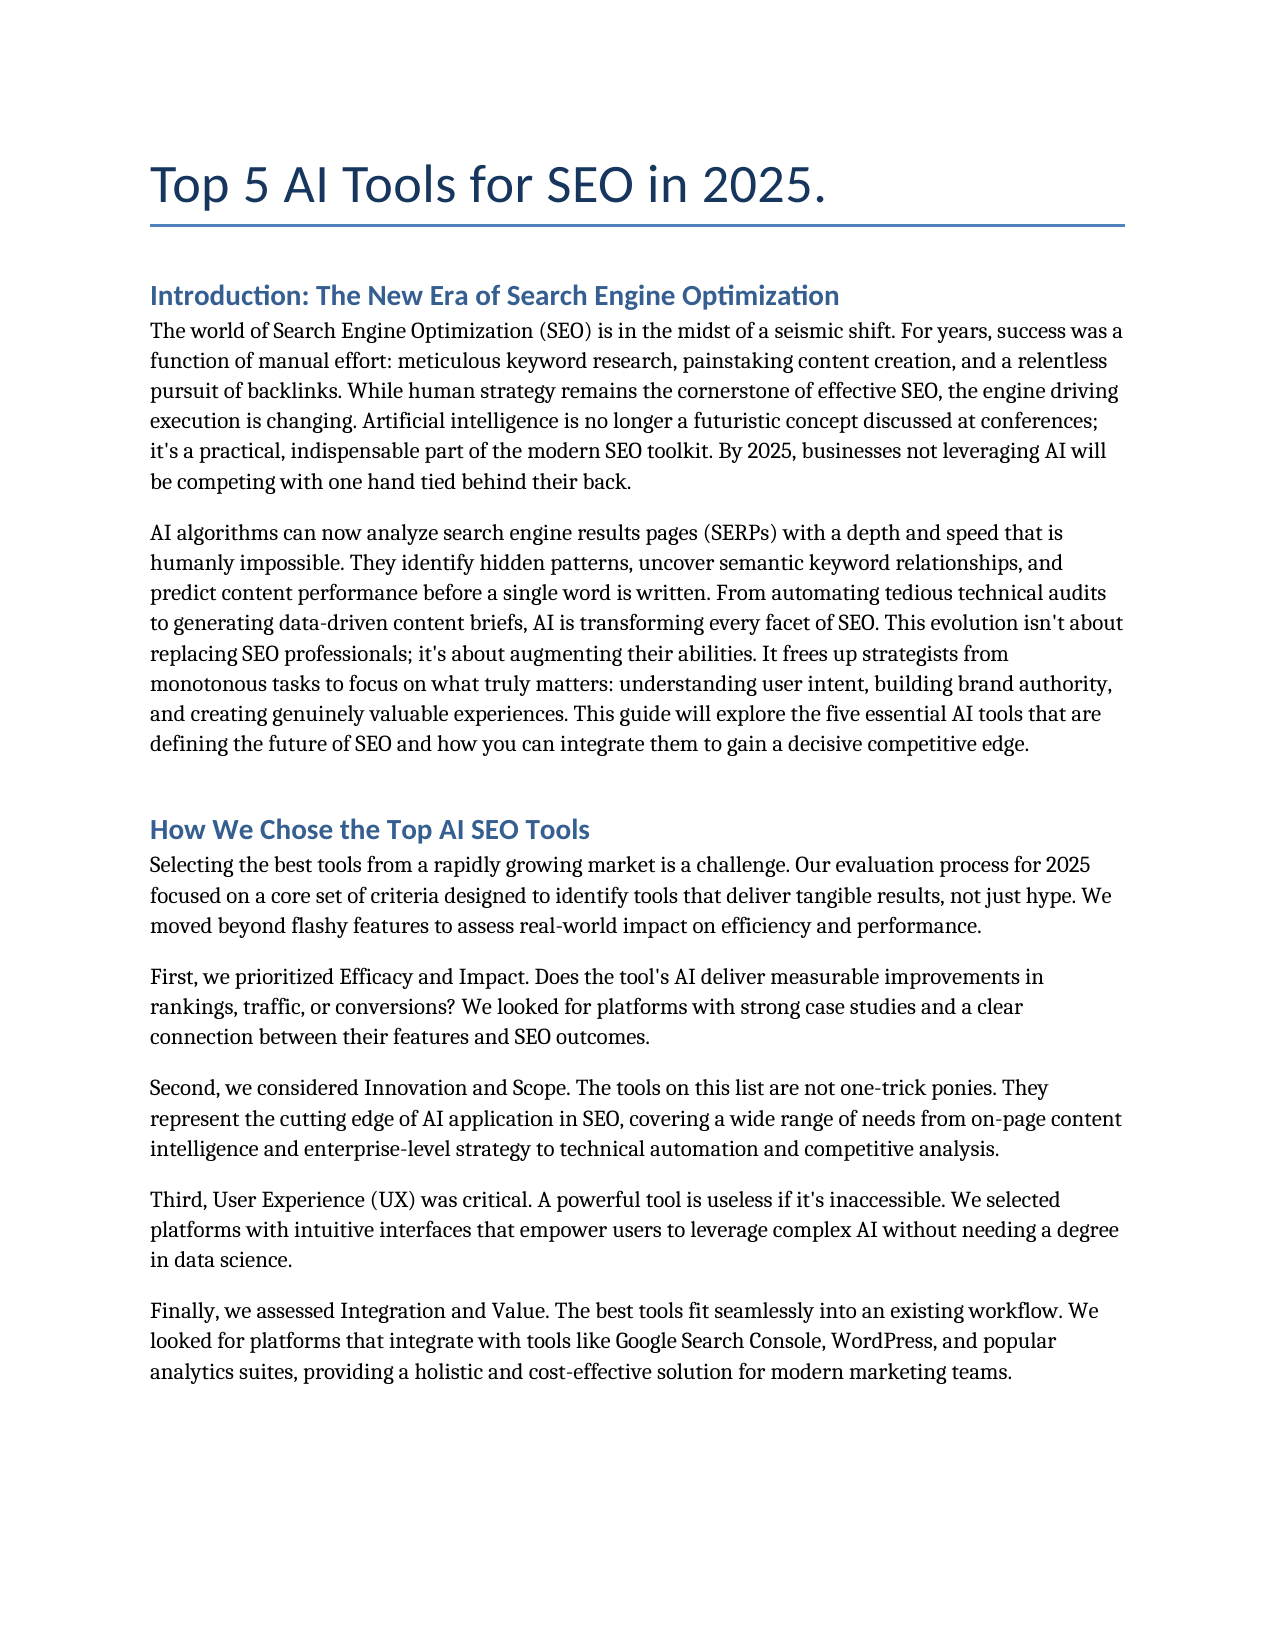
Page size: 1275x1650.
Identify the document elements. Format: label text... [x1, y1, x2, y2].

text AI algorithms can now analyze search engine results pages (SERPs) with a depth and speed that is humanly impossible. They identify hidden patterns, uncover semantic keyword relationships, and predict content performance before a single word is written. From automating tedious technical audits to generating data-driven content briefs, AI is transforming every facet of SEO. This evolution isn't about replacing SEO professionals; it's about augmenting their abilities. It frees up strategists from monotonous tasks to focus on what truly matters: understanding user intent, building brand authority, and creating genuinely valuable experiences. This guide will explore the five essential AI tools that are defining the future of SEO and how you can integrate them to gain a decisive competitive edge. [150, 519, 1125, 757]
text Second, we considered Innovation and Scope. The tools on this list are not one-trick ponies. They represent the cutting edge of AI application in SEO, covering a wide range of needs from on-page content intelligence and enterprise-level strategy to technical automation and competitive analysis. [150, 1075, 1125, 1162]
text Third, User Experience (UX) was critical. A powerful tool is useless if it's inaccessible. We selected platforms with intuitive interfaces that empower users to leverage complex AI without needing a degree in data science. [150, 1187, 1125, 1273]
subtitle How We Chose the Top AI SEO Tools [150, 811, 1125, 847]
subtitle Introduction: The New Era of Search Engine Optimization [150, 277, 1125, 312]
text Finally, we assessed Integration and Value. The best tools fit seamlessly into an existing workflow. We looked for platforms that integrate with tools like Google Search Console, WordPress, and popular analytics suites, providing a holistic and cost-effective solution for modern marketing teams. [150, 1298, 1125, 1385]
text First, we prioritized Efficacy and Impact. Does the tool's AI deliver measurable improvements in rankings, traffic, or conversions? We looked for platforms with strong case studies and a clear connection between their features and SEO outcomes. [150, 964, 1125, 1050]
text The world of Search Engine Optimization (SEO) is in the midst of a seismic shift. For years, success was a function of manual effort: meticulous keyword research, painstaking content creation, and a relentless pursuit of backlinks. While human strategy remains the cornerstone of effective SEO, the engine driving execution is changing. Artificial intelligence is no longer a futuristic concept discussed at conferences; it's a practical, indispensable part of the modern SEO toolkit. By 2025, businesses not leveraging AI will be competing with one hand tied behind their back. [150, 317, 1125, 495]
title Top 5 AI Tools for SEO in 2025. [150, 150, 1125, 224]
text Selecting the best tools from a rapidly growing market is a challenge. Our evaluation process for 2025 focused on a core set of criteria designed to identify tools that deliver tangible results, not just hype. We moved beyond flashy features to assess real-world impact on efficiency and performance. [150, 852, 1125, 939]
